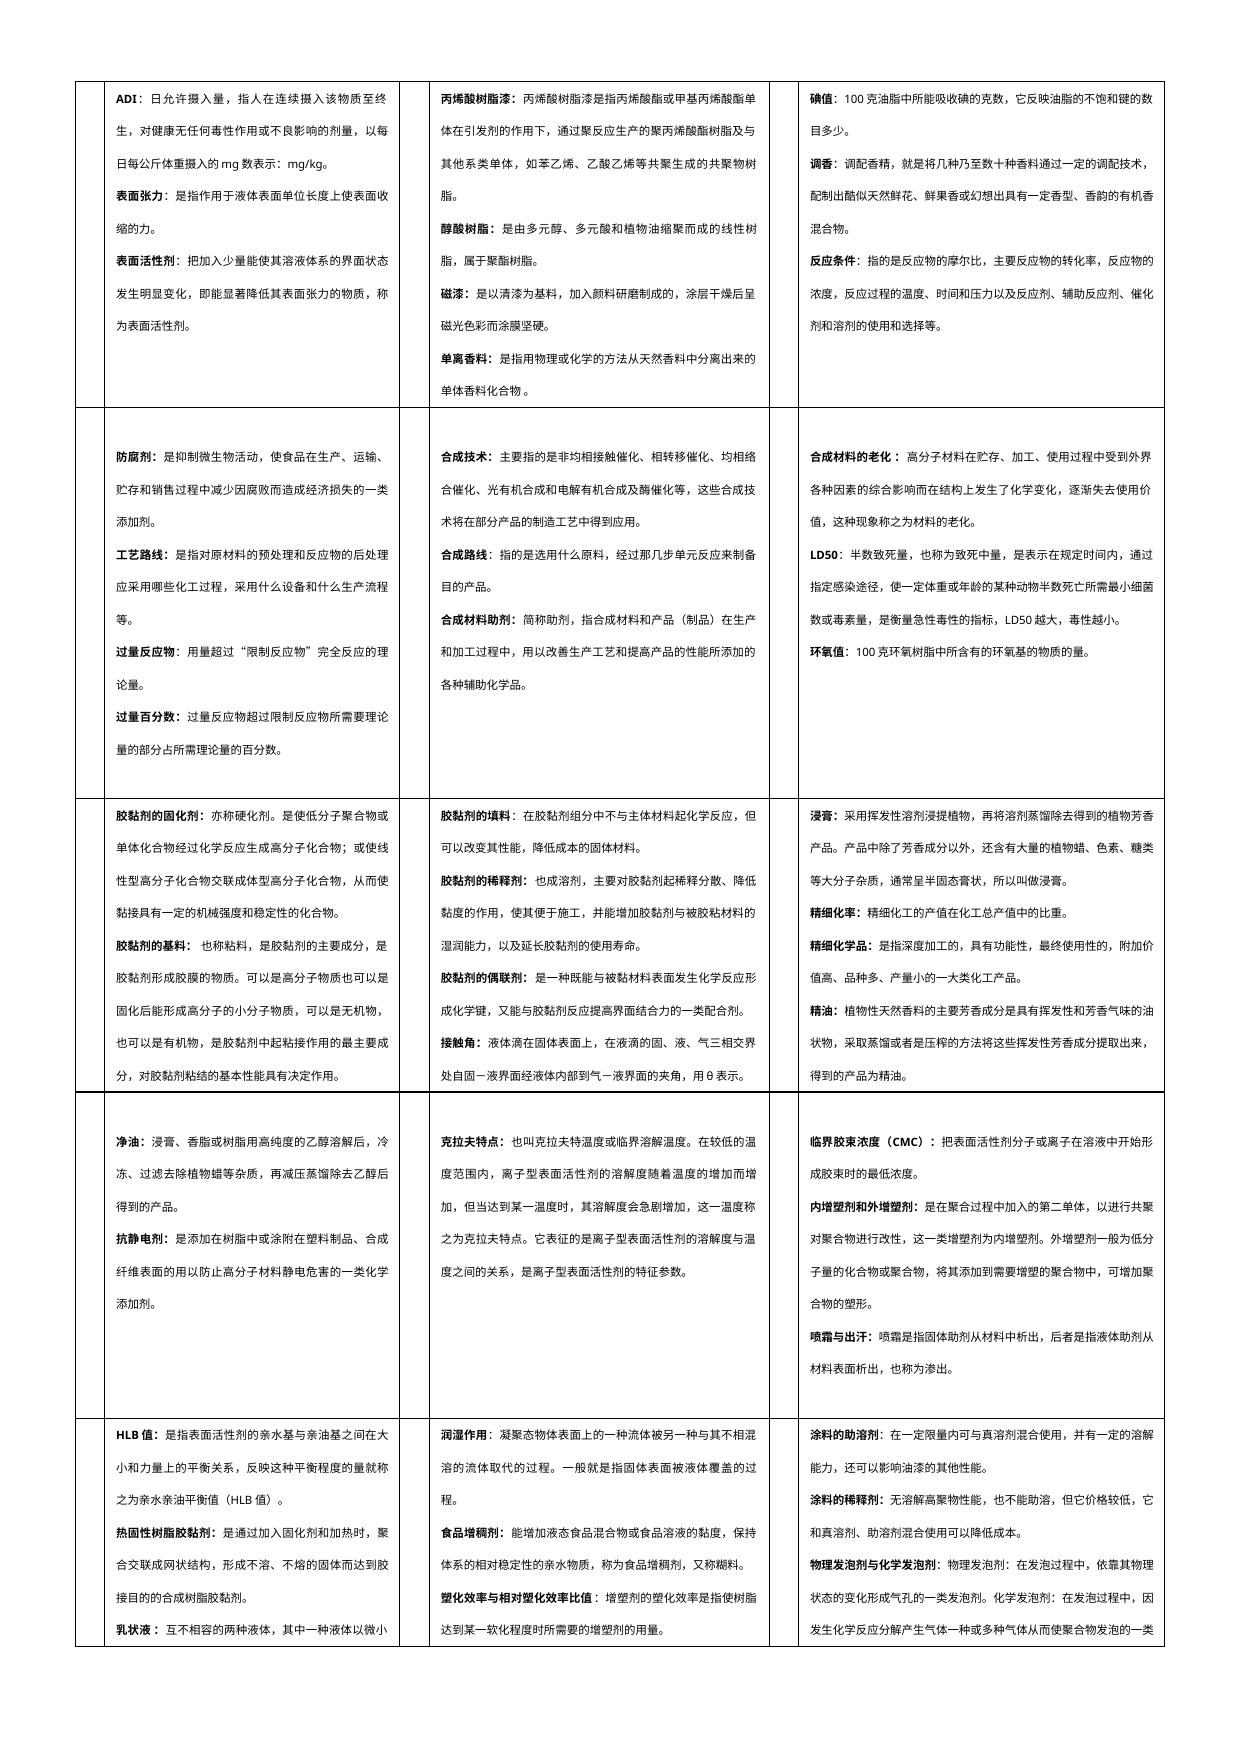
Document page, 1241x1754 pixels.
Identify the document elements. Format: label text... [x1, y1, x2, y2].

table_header 丙烯酸树脂漆：丙烯酸树脂漆是指丙烯酸酯或甲基丙烯酸酯单体在引发剂的作用下，通过聚反应生产的聚丙烯酸酯树脂及与其他系类单体，如苯乙烯、乙酸乙烯等共聚生成的共聚物树脂。 醇酸树脂：是由多元醇、多元酸和植物油缩聚而成的线性树脂，属于聚酯树脂。 磁漆：是以清漆为基料，加入颜料研磨制成的，涂层干燥后呈磁光色彩而涂膜坚硬。 单离香料：是指用物理或化学的方法从天然香料中分离出来的单体香料化合物 。 [430, 82, 769, 407]
table_cell [770, 1419, 798, 1646]
table_cell 胶黏剂的填料：在胶黏剂组分中不与主体材料起化学反应，但可以改变其性能，降低成本的固体材料。 胶黏剂的稀释剂：也成溶剂，主要对胶黏剂起稀释分散、降低黏度的作用，使其便于施工，并能增加胶黏剂与被胶粘材料的湿润能力，以及延长胶黏剂的使用寿命。 胶黏剂的偶联剂：是一种既能与被黏材料表面发生化学反应形成化学键，又能与胶黏剂反应提高界面结合力的一类配合剂。 接触角：液体滴在固体表面上，在液滴的固、液、气三相交界处自固－液界面经液体内部到气－液界面的夹角，用θ表示。 [430, 799, 769, 1091]
table_cell 浸膏：采用挥发性溶剂浸提植物，再将溶剂蒸馏除去得到的植物芳香产品。产品中除了芳香成分以外，还含有大量的植物蜡、色素、糖类等大分子杂质，通常呈半固态膏状，所以叫做浸膏。 精细化率：精细化工的产值在化工总产值中的比重。 精细化学品：是指深度加工的，具有功能性，最终使用性的，附加价值高、品种多、产量小的一大类化工产品。 精油：植物性天然香料的主要芳香成分是具有挥发性和芳香气味的油状物，采取蒸馏或者是压榨的方法将这些挥发性芳香成分提取出来，得到的产品为精油。 [799, 799, 1164, 1091]
table_cell [400, 408, 429, 798]
table_header [400, 82, 429, 407]
table_header 碘值：100克油脂中所能吸收碘的克数，它反映油脂的不饱和键的数目多少。 调香：调配香精，就是将几种乃至数十种香料通过一定的调配技术，配制出酷似天然鲜花、鲜果香或幻想出具有一定香型、香韵的有机香混合物。 反应条件：指的是反应物的摩尔比，主要反应物的转化率，反应物的浓度，反应过程的温度、时间和压力以及反应剂、辅助反应剂、催化剂和溶剂的使用和选择等。 [799, 82, 1164, 407]
table_header [76, 82, 104, 407]
table_header [770, 82, 798, 407]
table_cell [76, 799, 104, 1091]
table_cell [770, 408, 798, 798]
table_cell 克拉夫特点：也叫克拉夫特温度或临界溶解温度。在较低的温度范围内，离子型表面活性剂的溶解度随着温度的增加而增加，但当达到某一温度时，其溶解度会急剧增加，这一温度称之为克拉夫特点。它表征的是离子型表面活性剂的溶解度与温度之间的关系，是离子型表面活性剂的特征参数。 [430, 1093, 769, 1417]
table_cell [400, 799, 429, 1091]
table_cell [105, 1419, 399, 1646]
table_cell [430, 1419, 769, 1646]
table_cell 胶黏剂的固化剂：亦称硬化剂。是使低分子聚合物或单体化合物经过化学反应生成高分子化合物；或使线性型高分子化合物交联成体型高分子化合物，从而使黏接具有一定的机械强度和稳定性的化合物。 胶黏剂的基料： 也称粘料，是胶黏剂的主要成分，是胶黏剂形成胶膜的物质。可以是高分子物质也可以是固化后能形成高分子的小分子物质，可以是无机物，也可以是有机物，是胶黏剂中起粘接作用的最主要成分，对胶黏剂粘结的基本性能具有决定作用。 [105, 799, 399, 1091]
table_cell [76, 408, 104, 798]
table_cell [76, 1419, 104, 1646]
table_cell 合成材料的老化 ：高分子材料在贮存、加工、使用过程中受到外界各种因素的综合影响而在结构上发生了化学变化，逐渐失去使用价值，这种现象称之为材料的老化。 LD50：半数致死量，也称为致死中量，是表示在规定时间内，通过指定感染途径，使一定体重或年龄的某种动物半数死亡所需最小细菌数或毒素量，是衡量急性毒性的指标，LD50越大，毒性越小。 环氧值：100克环氧树脂中所含有的环氧基的物质的量。 [799, 408, 1164, 798]
table_cell [400, 1093, 429, 1417]
table_cell 防腐剂：是抑制微生物活动，使食品在生产、运输、贮存和销售过程中减少因腐败而造成经济损失的一类添加剂。 工艺路线：是指对原材料的预处理和反应物的后处理应采用哪些化工过程，采用什么设备和什么生产流程等。 过量反应物：用量超过“限制反应物”完全反应的理论量。 过量百分数：过量反应物超过限制反应物所需要理论量的部分占所需理论量的百分数。 [105, 408, 399, 798]
table_cell [770, 799, 798, 1091]
table_cell 净油：浸膏、香脂或树脂用高纯度的乙醇溶解后，冷冻、过滤去除植物蜡等杂质，再减压蒸馏除去乙醇后得到的产品。 抗静电剂：是添加在树脂中或涂附在塑料制品、合成纤维表面的用以防止高分子材料静电危害的一类化学添加剂。 [105, 1093, 399, 1417]
table_cell 临界胶束浓度（CMC）：把表面活性剂分子或离子在溶液中开始形成胶束时的最低浓度。 内增塑剂和外增塑剂：是在聚合过程中加入的第二单体，以进行共聚对聚合物进行改性，这一类增塑剂为内增塑剂。外增塑剂一般为低分子量的化合物或聚合物，将其添加到需要增塑的聚合物中，可增加聚合物的塑形。 喷霜与出汗：喷霜是指固体助剂从材料中析出，后者是指液体助剂从材料表面析出，也称为渗出。 [799, 1093, 1164, 1417]
table_cell [400, 1419, 429, 1646]
table_cell [76, 1093, 104, 1417]
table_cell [799, 1419, 1164, 1646]
table_header ADI：日允许摄入量，指人在连续摄入该物质至终生，对健康无任何毒性作用或不良影响的剂量，以每日每公斤体重摄入的mg数表示：mg/kg。 表面张力：是指作用于液体表面单位长度上使表面收缩的力。 表面活性剂：把加入少量能使其溶液体系的界面状态发生明显变化，即能显著降低其表面张力的物质，称为表面活性剂。 [105, 82, 399, 407]
table_cell [770, 1093, 798, 1417]
table_cell 合成技术：主要指的是非均相接触催化、相转移催化、均相络合催化、光有机合成和电解有机合成及酶催化等，这些合成技术将在部分产品的制造工艺中得到应用。 合成路线：指的是选用什么原料，经过那几步单元反应来制备目的产品。 合成材料助剂：简称助剂，指合成材料和产品（制品）在生产和加工过程中，用以改善生产工艺和提高产品的性能所添加的各种辅助化学品。 [430, 408, 769, 798]
